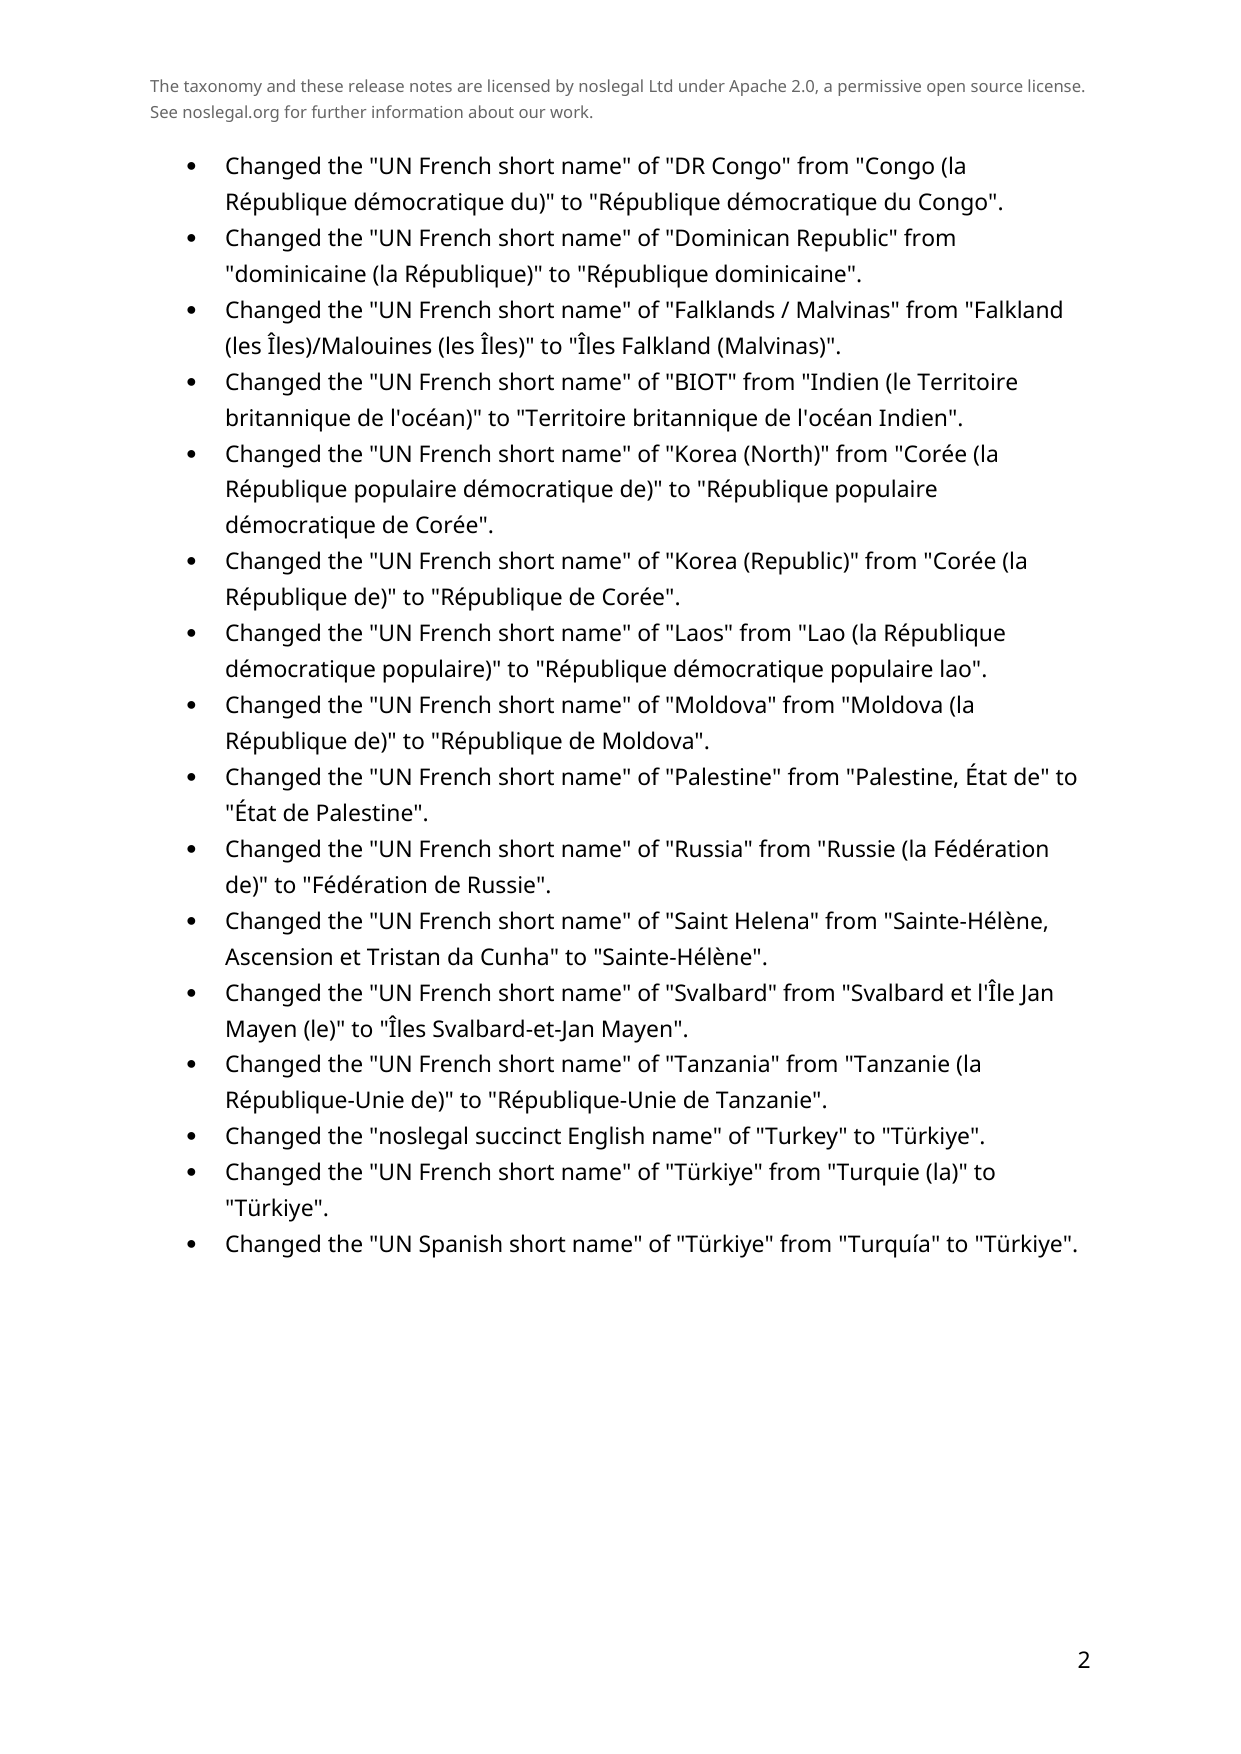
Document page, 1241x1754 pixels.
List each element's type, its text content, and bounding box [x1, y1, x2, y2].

subtitle Changed the "noslegal succinct English name" of "Turkey" to "Türkiye". [187, 1120, 1090, 1152]
subtitle Changed the "UN French short name" of "Moldova" from "Moldova (la République de)" to "République de Moldova". [187, 689, 1090, 756]
subtitle Changed the "UN French short name" of "Svalbard" from "Svalbard et l'Île Jan Mayen (le)" to "Îles Svalbard-et-Jan Mayen". [187, 977, 1090, 1044]
subtitle Changed the "UN French short name" of "Laos" from "Lao (la République démocratique populaire)" to "République démocratique populaire lao". [187, 617, 1090, 684]
subtitle Changed the "UN Spanish short name" of "Türkiye" from "Turquía" to "Türkiye". [187, 1228, 1090, 1259]
subtitle Changed the "UN French short name" of "Korea (North)" from "Corée (la République populaire démocratique de)" to "République populaire démocratique de Corée". [187, 437, 1090, 541]
subtitle Changed the "UN French short name" of "Türkiye" from "Turquie (la)" to "Türkiye". [187, 1156, 1090, 1223]
subtitle Changed the "UN French short name" of "DR Congo" from "Congo (la République démocratique du)" to "République démocratique du Congo". [187, 150, 1090, 217]
subtitle Changed the "UN French short name" of "Tanzania" from "Tanzanie (la République-Unie de)" to "République-Unie de Tanzanie". [187, 1048, 1090, 1116]
subtitle Changed the "UN French short name" of "Falklands / Malvinas" from "Falkland (les Îles)/Malouines (les Îles)" to "Îles Falkland (Malvinas)". [187, 294, 1090, 361]
subtitle Changed the "UN French short name" of "Dominican Republic" from "dominicaine (la République)" to "République dominicaine". [187, 222, 1090, 289]
subtitle Changed the "UN French short name" of "BIOT" from "Indien (le Territoire britannique de l'océan)" to "Territoire britannique de l'océan Indien". [187, 366, 1090, 433]
subtitle Changed the "UN French short name" of "Russia" from "Russie (la Fédération de)" to "Fédération de Russie". [187, 833, 1090, 900]
subtitle Changed the "UN French short name" of "Korea (Republic)" from "Corée (la République de)" to "République de Corée". [187, 545, 1090, 612]
subtitle Changed the "UN French short name" of "Palestine" from "Palestine, État de" to "État de Palestine". [187, 761, 1090, 828]
subtitle Changed the "UN French short name" of "Saint Helena" from "Sainte-Hélène, Ascension et Tristan da Cunha" to "Sainte-Hélène". [187, 905, 1090, 972]
